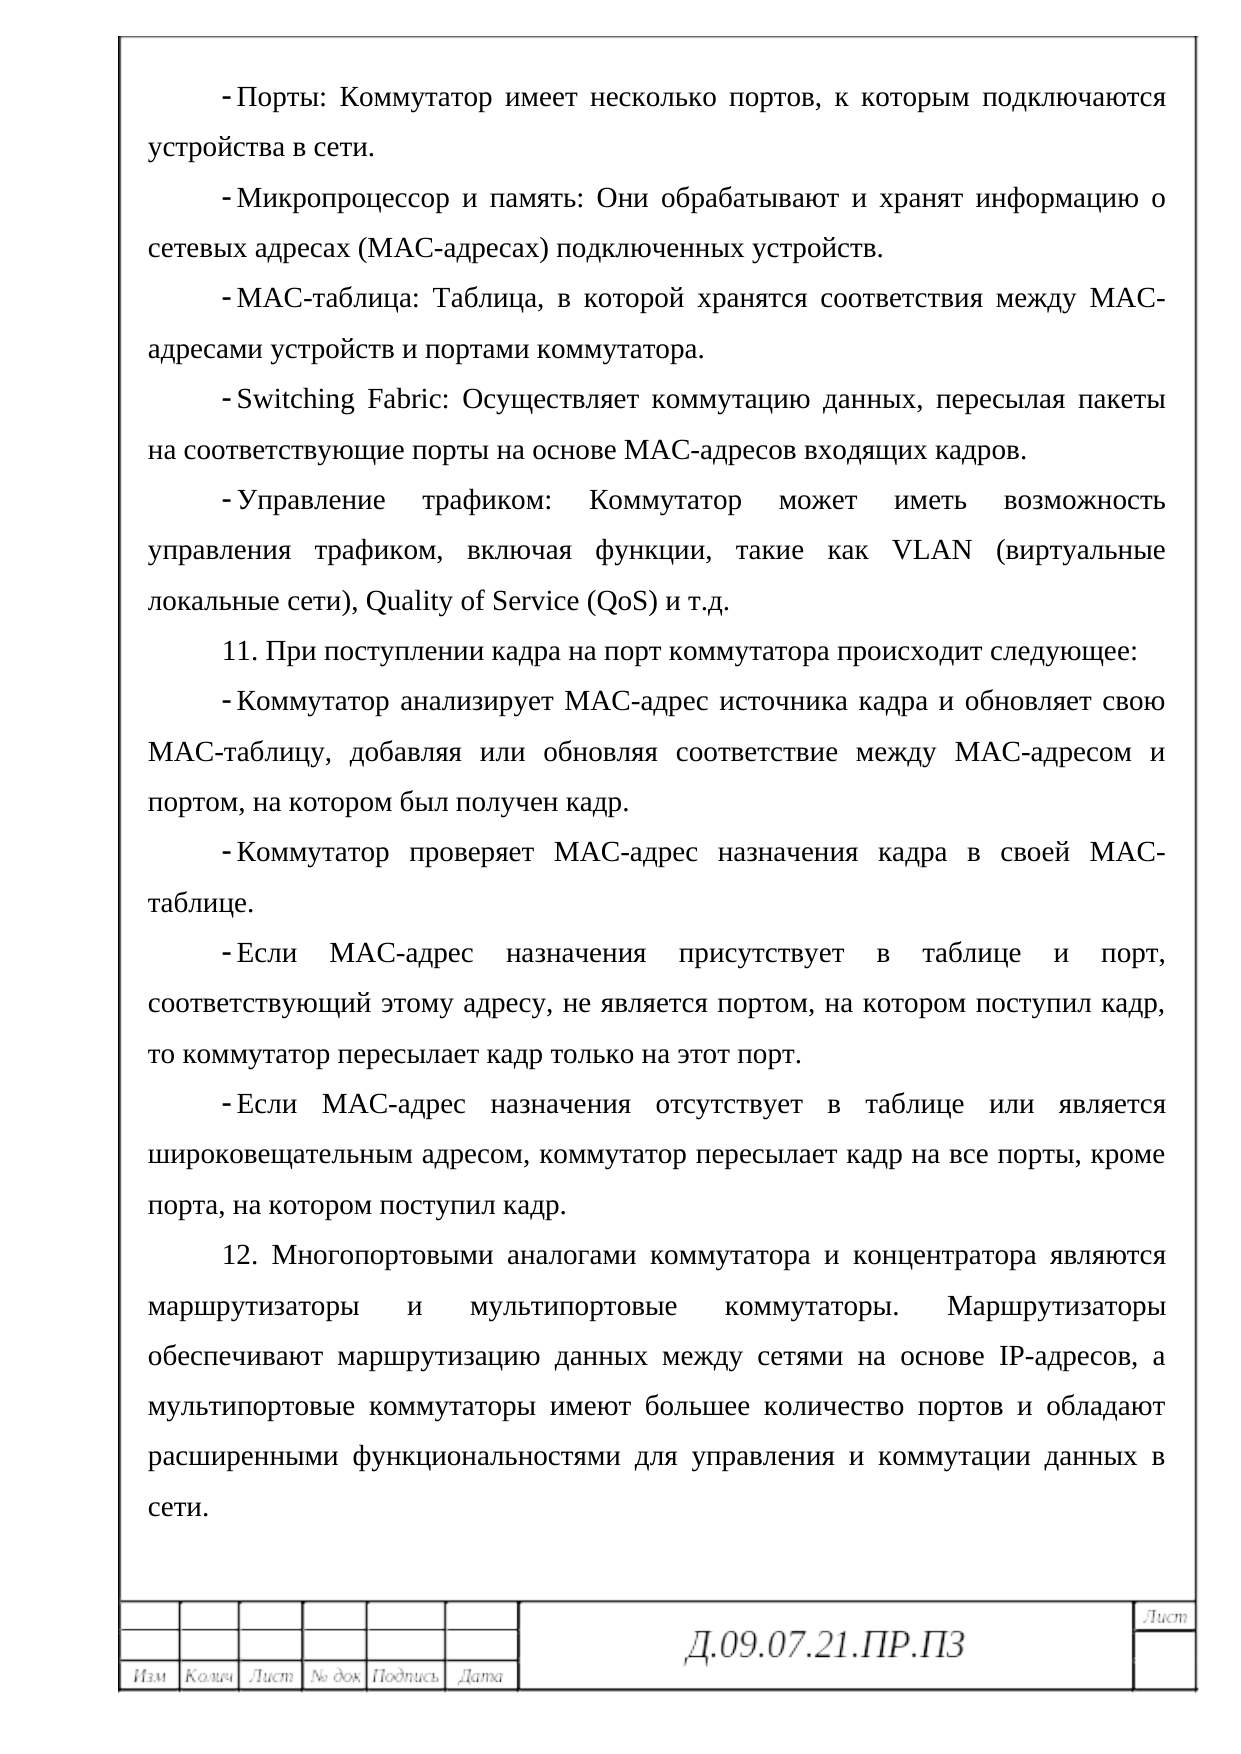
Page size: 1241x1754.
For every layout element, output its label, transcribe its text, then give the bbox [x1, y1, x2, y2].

list Если MAC-адрес назначения отсутствует в таблице или является широковещательным адресом, коммутатор пересылает кадр на все порты, кроме порта, на котором поступил кадр. [148, 1086, 1167, 1221]
list Switching Fabric: Осуществляет коммутацию данных, пересылая пакеты на соответствующие порты на основе MAC-адресов входящих кадров. [148, 381, 1167, 465]
list Коммутатор анализирует MAC-адрес источника кадра и обновляет свою MAC-таблицу, добавляя или обновляя соответствие между MAC-адресом и портом, на котором был получен кадр. [148, 683, 1167, 818]
list Микропроцессор и память: Они обрабатывают и хранят информацию о сетевых адресах (MAC-адресах) подключенных устройств. [148, 180, 1167, 264]
text 12. Многопортовыми аналогами коммутатора и концентратора являются маршрутизаторы и мультипортовые коммутаторы. Маршрутизаторы обеспечивают маршрутизацию данных между сетями на основе IP-адресов, а мультипортовые коммутаторы имеют большее количество портов и обладают расширенными функциональностями для управления и коммутации данных в сети. [148, 1237, 1167, 1522]
list Порты: Коммутатор имеет несколько портов, к которым подключаются устройства в сети. [148, 79, 1167, 163]
list Если MAC-адрес назначения присутствует в таблице и порт, соответствующий этому адресу, не является портом, на котором поступил кадр, то коммутатор пересылает кадр только на этот порт. [148, 935, 1167, 1069]
list MAC-таблица: Таблица, в которой хранятся соответствия между MAC-адресами устройств и портами коммутатора. [148, 281, 1167, 364]
list Управление трафиком: Коммутатор может иметь возможность управления трафиком, включая функции, такие как VLAN (виртуальные локальные сети), Quality of Service (QoS) и т.д. [148, 482, 1167, 616]
text 11. При поступлении кадра на порт коммутатора происходит следующее: [148, 633, 1167, 667]
list Коммутатор проверяет MAC-адрес назначения кадра в своей MAC-таблице. [148, 834, 1167, 918]
